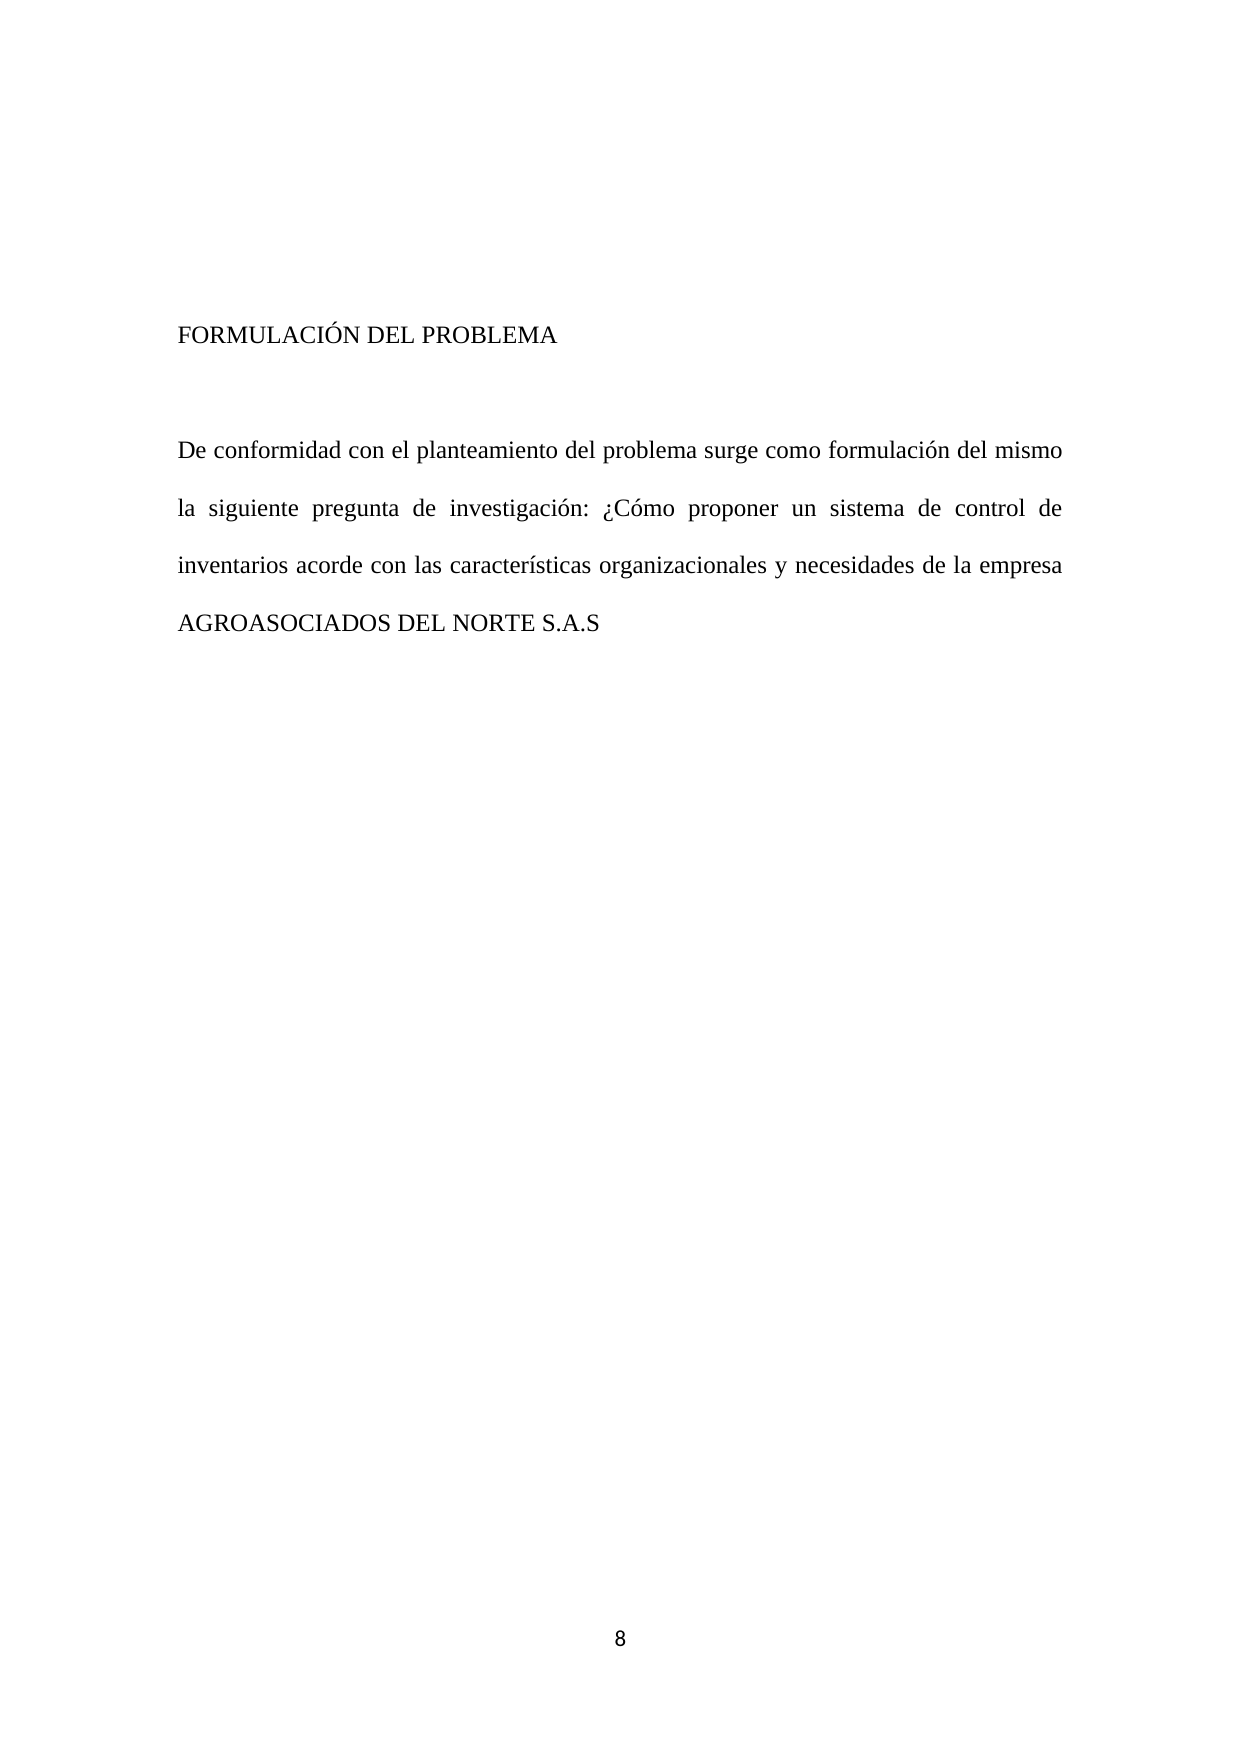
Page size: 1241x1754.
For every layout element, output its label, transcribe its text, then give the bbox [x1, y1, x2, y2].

text FORMULACIÓN DEL PROBLEMA [177, 320, 1063, 349]
text De conformidad con el planteamiento del problema surge como formulación del mismo la siguiente pregunta de investigación: ¿Cómo proponer un sistema de control de inventarios acorde con las características organizacionales y necesidades de la empresa AGROASOCIADOS DEL NORTE S.A.S [177, 435, 1063, 636]
